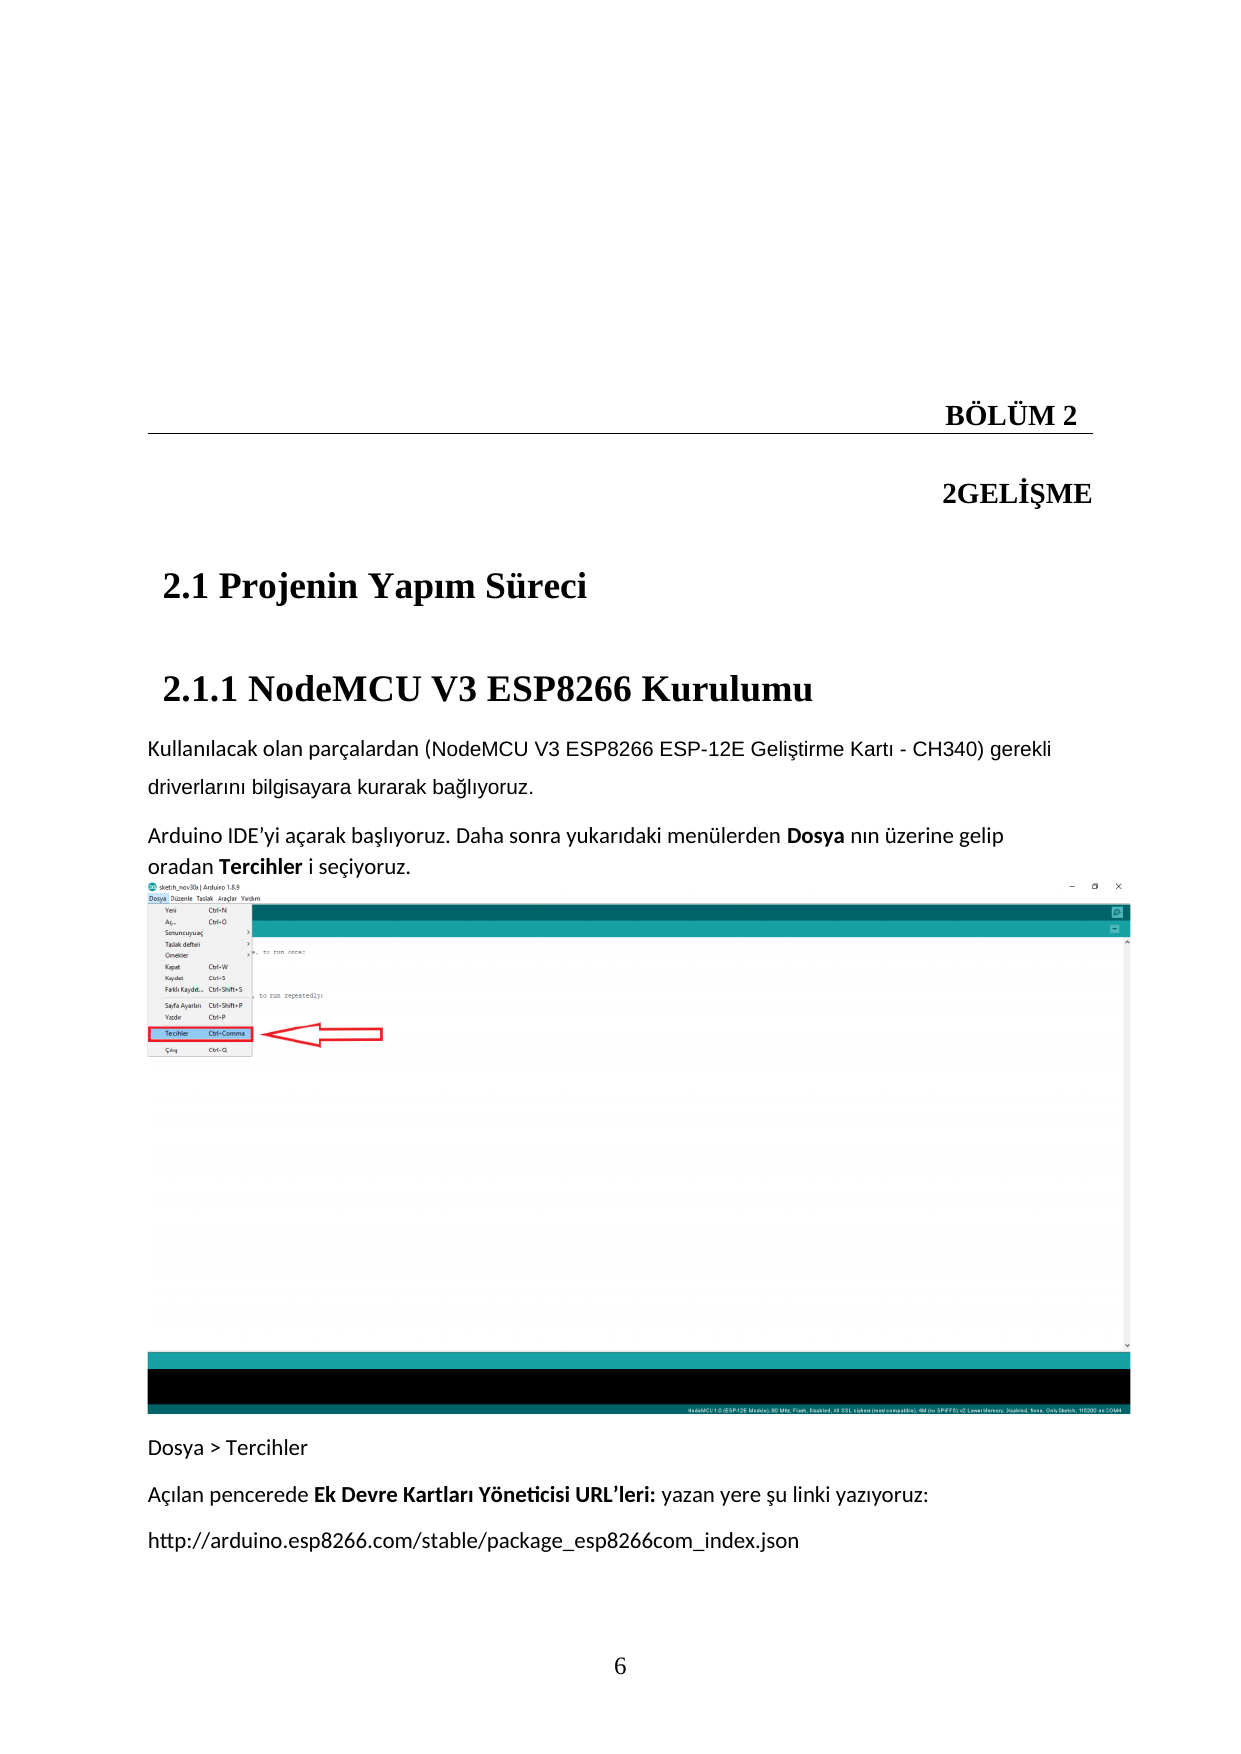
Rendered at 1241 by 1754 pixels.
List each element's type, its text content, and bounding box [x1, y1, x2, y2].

text Kullanılacak olan parçalardan (NodeMCU V3 ESP8266 ESP-12E Geliştirme Kartı - CH340) gerekli driverlarını bilgisayara kurarak bağlıyoruz. [148, 734, 1093, 802]
subtitle Gelişme [148, 476, 1093, 509]
subtitle NodeMCU V3 ESP8266 Kurulumu [162, 666, 1093, 709]
picture [147, 882, 1131, 1414]
text Dosya > Tercihler [148, 1433, 1093, 1461]
text Arduino IDE’yi açarak başlıyoruz. Daha sonra yukarıdaki menülerden Dosya nın üzerine gelip oradan Tercihler i seçiyoruz. [148, 822, 1093, 882]
text http://arduino.esp8266.com/stable/package_esp8266com_index.json [148, 1527, 1093, 1555]
subtitle Projenin Yapım Süreci [162, 564, 1093, 607]
text Açılan pencerede Ek Devre Kartları Yöneticisi URL’leri: yazan yere şu linki yazıyoruz: [148, 1480, 1093, 1508]
